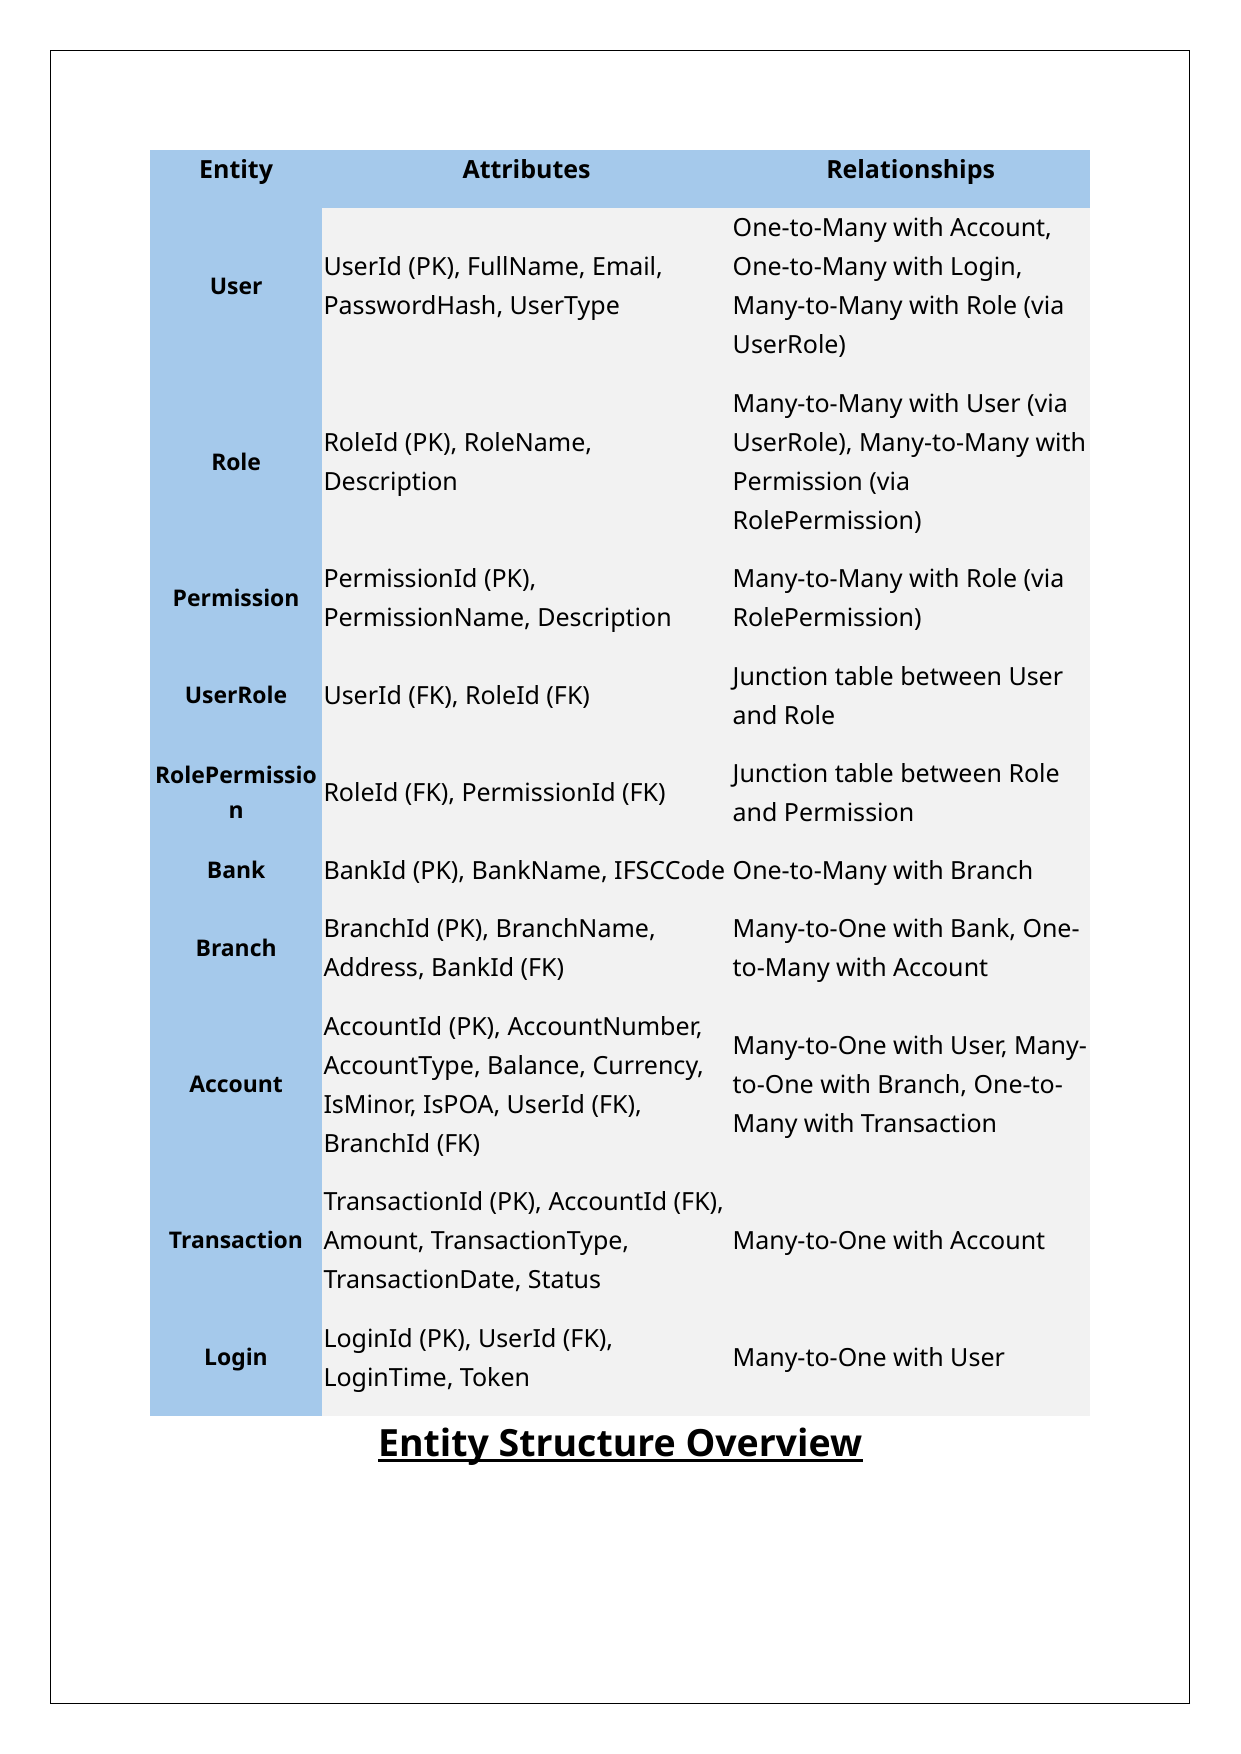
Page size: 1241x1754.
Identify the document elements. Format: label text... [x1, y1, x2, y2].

table_cell RoleId (PK), RoleName, Description [322, 384, 731, 559]
table_cell Many-to-Many with Role (via RolePermission) [731, 559, 1090, 657]
table_cell BranchId (PK), BranchName, Address, BankId (FK) [322, 909, 731, 1007]
table_cell Transaction [150, 1182, 322, 1319]
table_header Relationships [731, 150, 1090, 208]
table_cell Many-to-One with User, Many-to-One with Branch, One-to-Many with Transaction [731, 1007, 1090, 1182]
table_cell Many-to-One with User [731, 1319, 1090, 1416]
table_cell RolePermission [150, 754, 322, 851]
table_cell Bank [150, 851, 322, 909]
table_cell Many-to-One with Bank, One-to-Many with Account [731, 909, 1090, 1007]
table_cell Junction table between User and Role [731, 657, 1090, 754]
table_cell Many-to-Many with User (via UserRole), Many-to-Many with Permission (via RolePermission) [731, 384, 1090, 559]
text Entity Structure Overview [150, 1416, 1090, 1467]
table_cell Junction table between Role and Permission [731, 754, 1090, 851]
table_cell Login [150, 1319, 322, 1416]
table_cell RoleId (FK), PermissionId (FK) [322, 754, 731, 851]
table_cell Account [150, 1007, 322, 1182]
table_cell PermissionId (PK), PermissionName, Description [322, 559, 731, 657]
table_cell One-to-Many with Branch [731, 851, 1090, 909]
table_cell User [150, 208, 322, 384]
table_cell AccountId (PK), AccountNumber, AccountType, Balance, Currency, IsMinor, IsPOA, UserId (FK), BranchId (FK) [322, 1007, 731, 1182]
table_cell BankId (PK), BankName, IFSCCode [322, 851, 731, 909]
table_cell One-to-Many with Account, One-to-Many with Login, Many-to-Many with Role (via UserRole) [731, 208, 1090, 384]
table_cell Role [150, 384, 322, 559]
table_cell LoginId (PK), UserId (FK), LoginTime, Token [322, 1319, 731, 1416]
table_cell UserId (FK), RoleId (FK) [322, 657, 731, 754]
table_cell TransactionId (PK), AccountId (FK), Amount, TransactionType, TransactionDate, Status [322, 1182, 731, 1319]
table_cell UserId (PK), FullName, Email, PasswordHash, UserType [322, 208, 731, 384]
table_header Attributes [322, 150, 731, 208]
table_cell Permission [150, 559, 322, 657]
table_header Entity [150, 150, 322, 208]
table_cell UserRole [150, 657, 322, 754]
table_cell Branch [150, 909, 322, 1007]
table_cell Many-to-One with Account [731, 1182, 1090, 1319]
